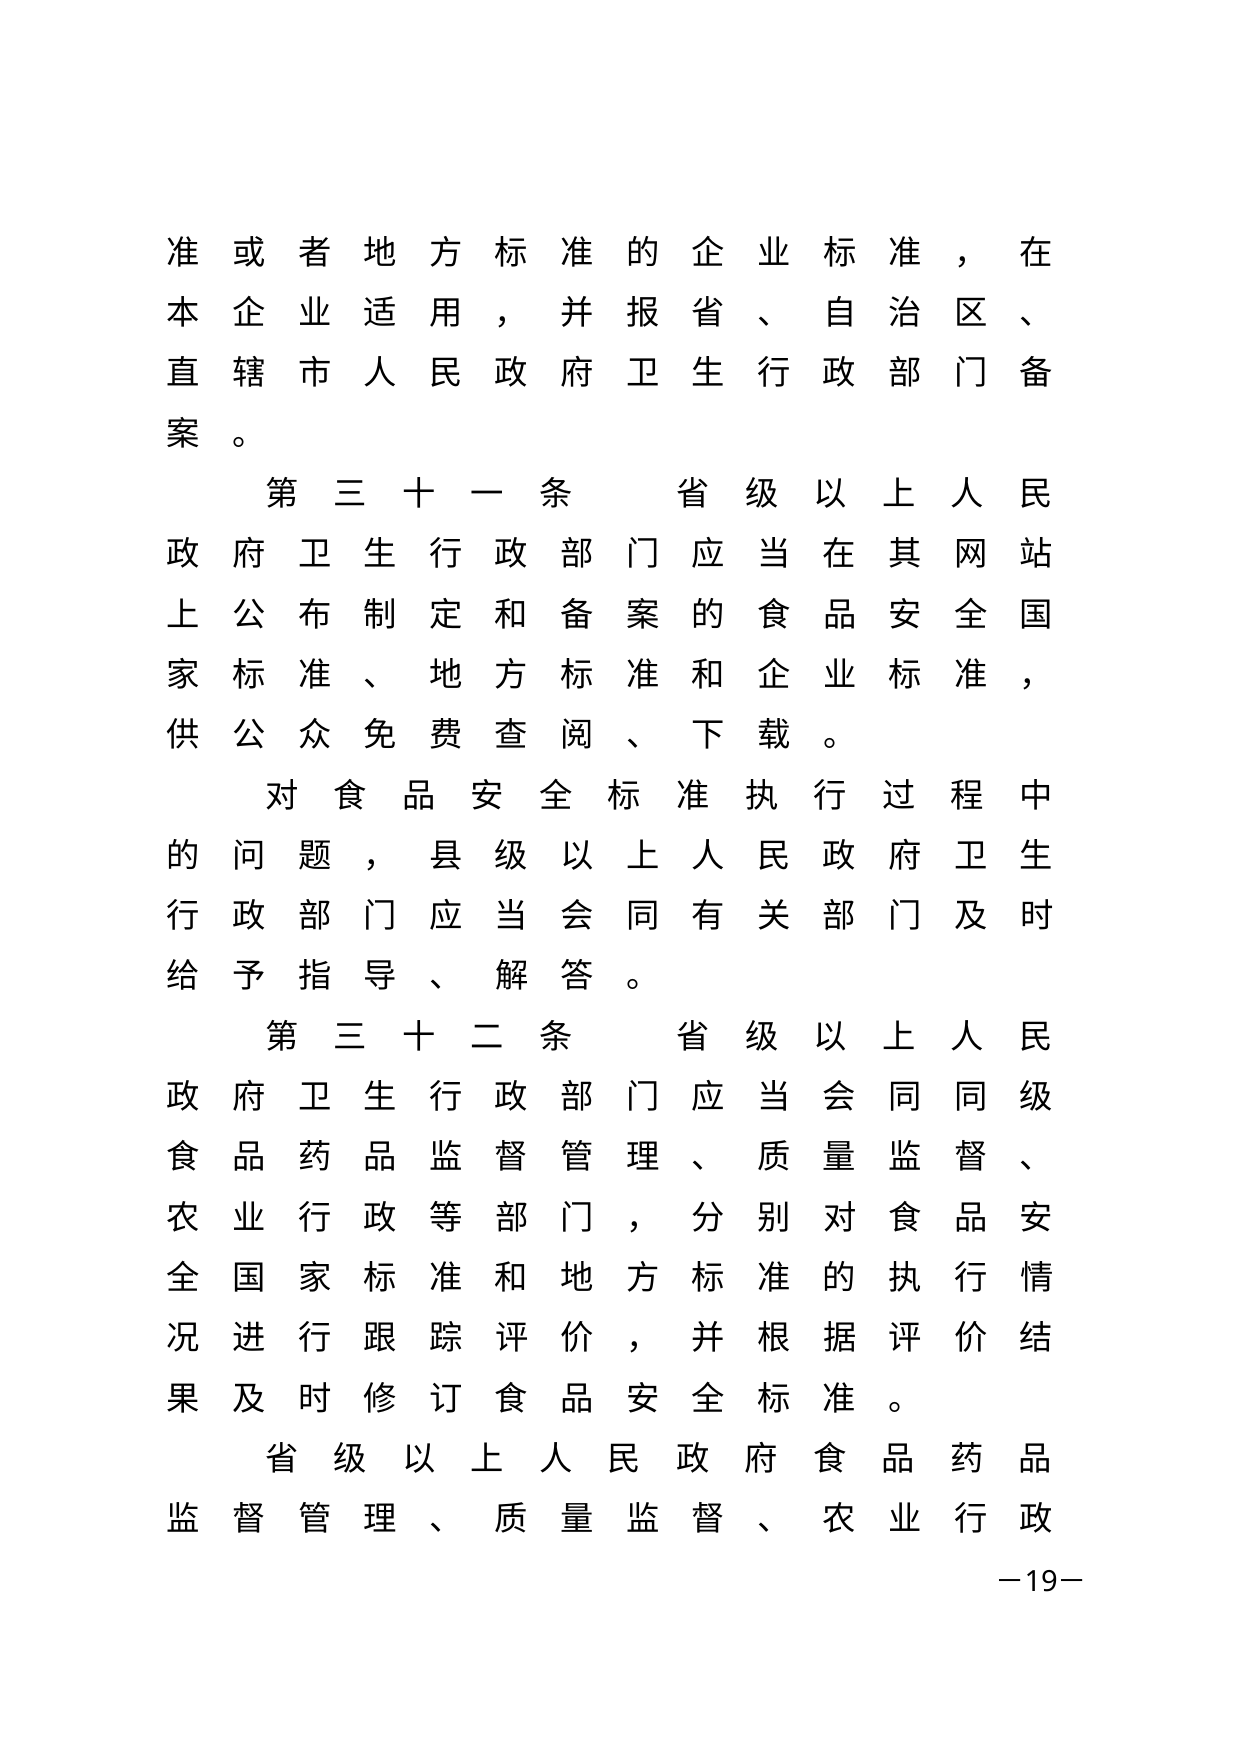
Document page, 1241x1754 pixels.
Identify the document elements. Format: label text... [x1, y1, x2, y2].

text 第三十一条 省级以上人民政府卫生行政部门应当在其网站上公布制定和备案的食品安全国家标准、地方标准和企业标准，供公众免费查阅、下载。 [167, 461, 1085, 762]
text 第三十二条 省级以上人民政府卫生行政部门应当会同同级食品药品监督管理、质量监督、农业行政等部门，分别对食品安全国家标准和地方标准的执行情况进行跟踪评价，并根据评价结果及时修订食品安全标准。 [167, 1003, 1085, 1426]
text 第三十条 国家鼓励食品生产企业制定严于食品安全国家标准或者地方标准的企业标准，在本企业适用，并报省、自治区、直辖市人民政府卫生行政部门备案。 [167, 219, 1085, 461]
text 省级以上人民政府食品药品监督管理、质量监督、农业行政等部门应当对食品安全标准执行中存在的问题进行收集、汇总，并及时向同级卫生行政部门通报。 [167, 1426, 1085, 1546]
text 对食品安全标准执行过程中的问题，县级以上人民政府卫生行政部门应当会同有关部门及时给予指导、解答。 [167, 762, 1085, 1003]
